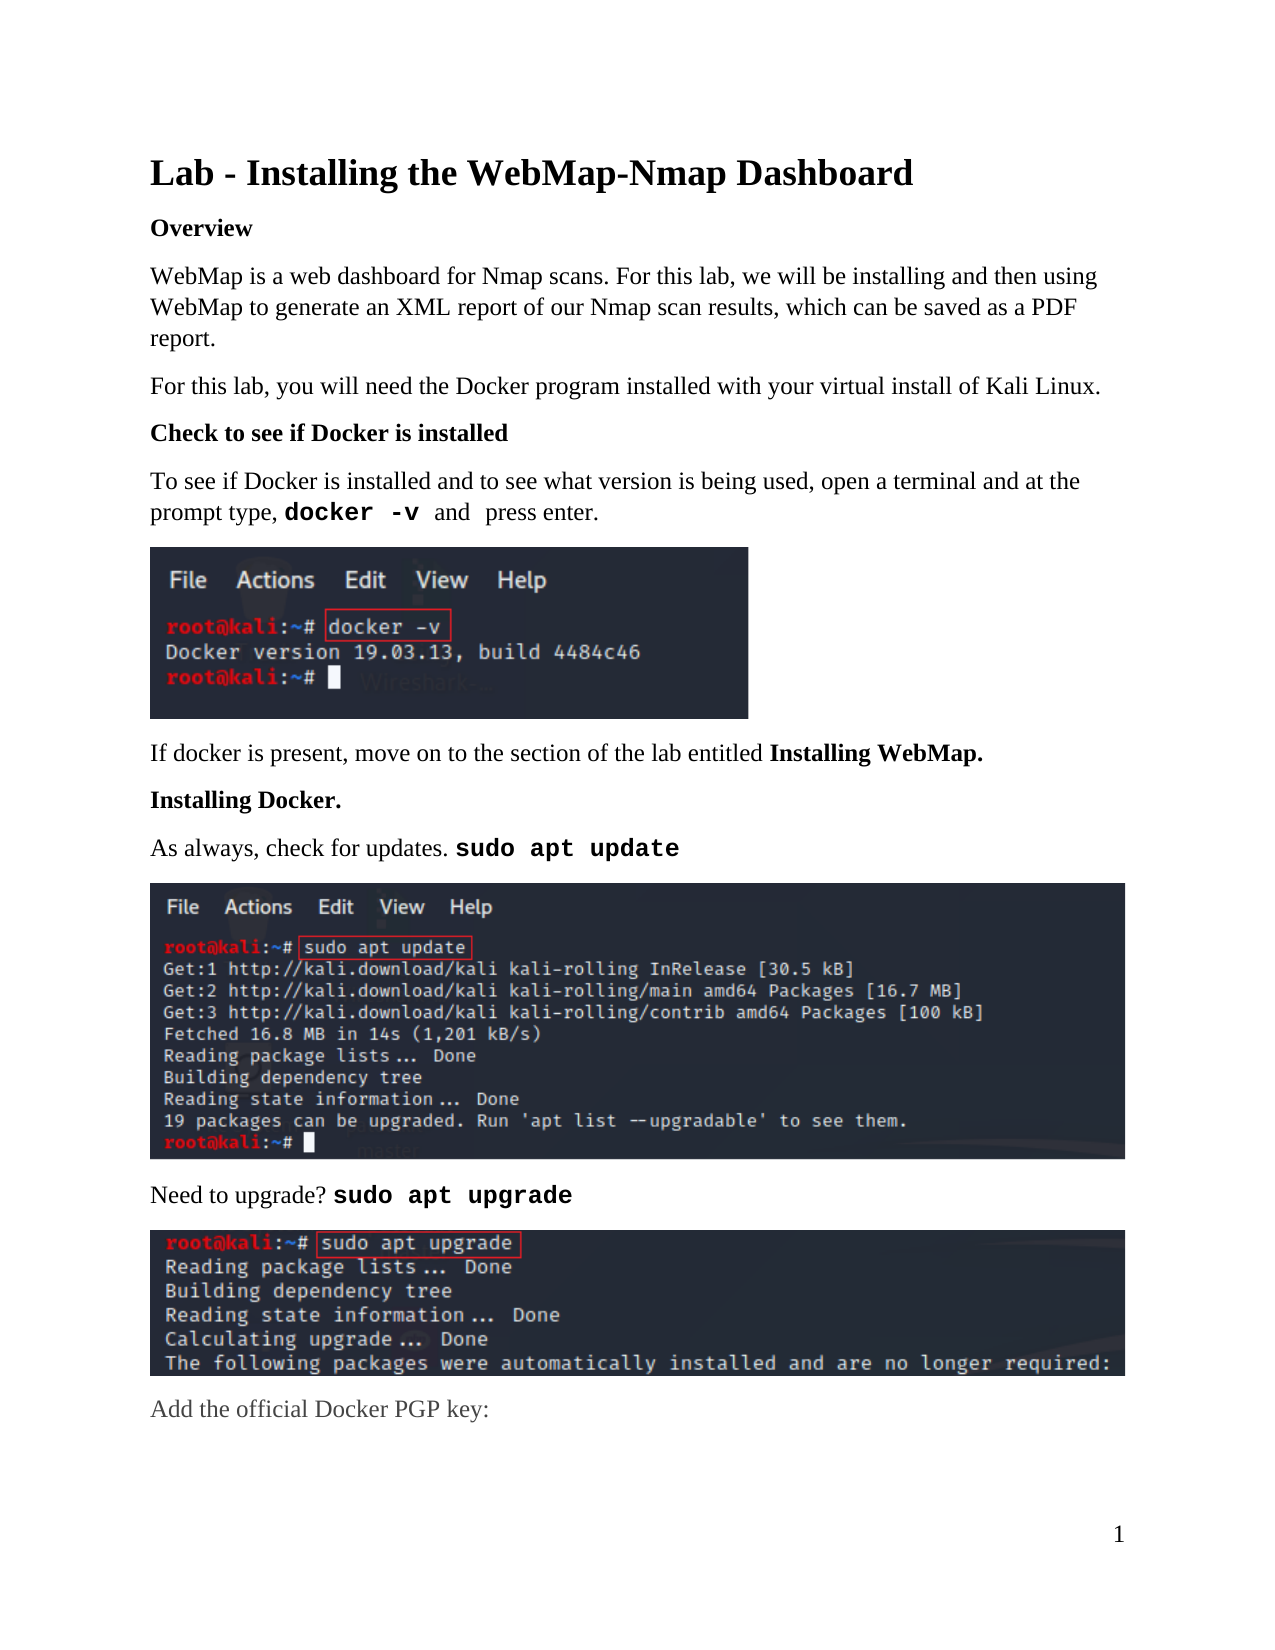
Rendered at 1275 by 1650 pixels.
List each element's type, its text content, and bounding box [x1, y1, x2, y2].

text Lab - Installing the WebMap-Nmap Dashboard [150, 150, 1125, 193]
text For this lab, you will need the Docker program installed with your virtual install of Kali Linux. [150, 371, 1125, 399]
text Need to upgrade? sudo apt upgrade [150, 1180, 1125, 1211]
text WebMap is a web dashboard for Nmap scans. For this lab, we will be installing and then using WebMap to generate an XML report of our Nmap scan results, which can be saved as a PDF report. [150, 261, 1125, 352]
picture [150, 1230, 1125, 1376]
text To see if Docker is installed and to see what version is being used, open a terminal and at the prompt type, docker -v and press enter. [150, 466, 1125, 528]
text If docker is present, move on to the section of the lab entitled Installing WebMap. [150, 738, 1125, 767]
text Add the official Docker PGP key: [150, 1394, 1125, 1423]
text Overview [150, 213, 1125, 242]
picture [150, 883, 1125, 1162]
text Installing Docker. [150, 786, 1125, 814]
picture [150, 547, 749, 719]
text As always, check for updates. sudo apt update [150, 833, 1125, 864]
text Check to see if Docker is installed [150, 418, 1125, 447]
